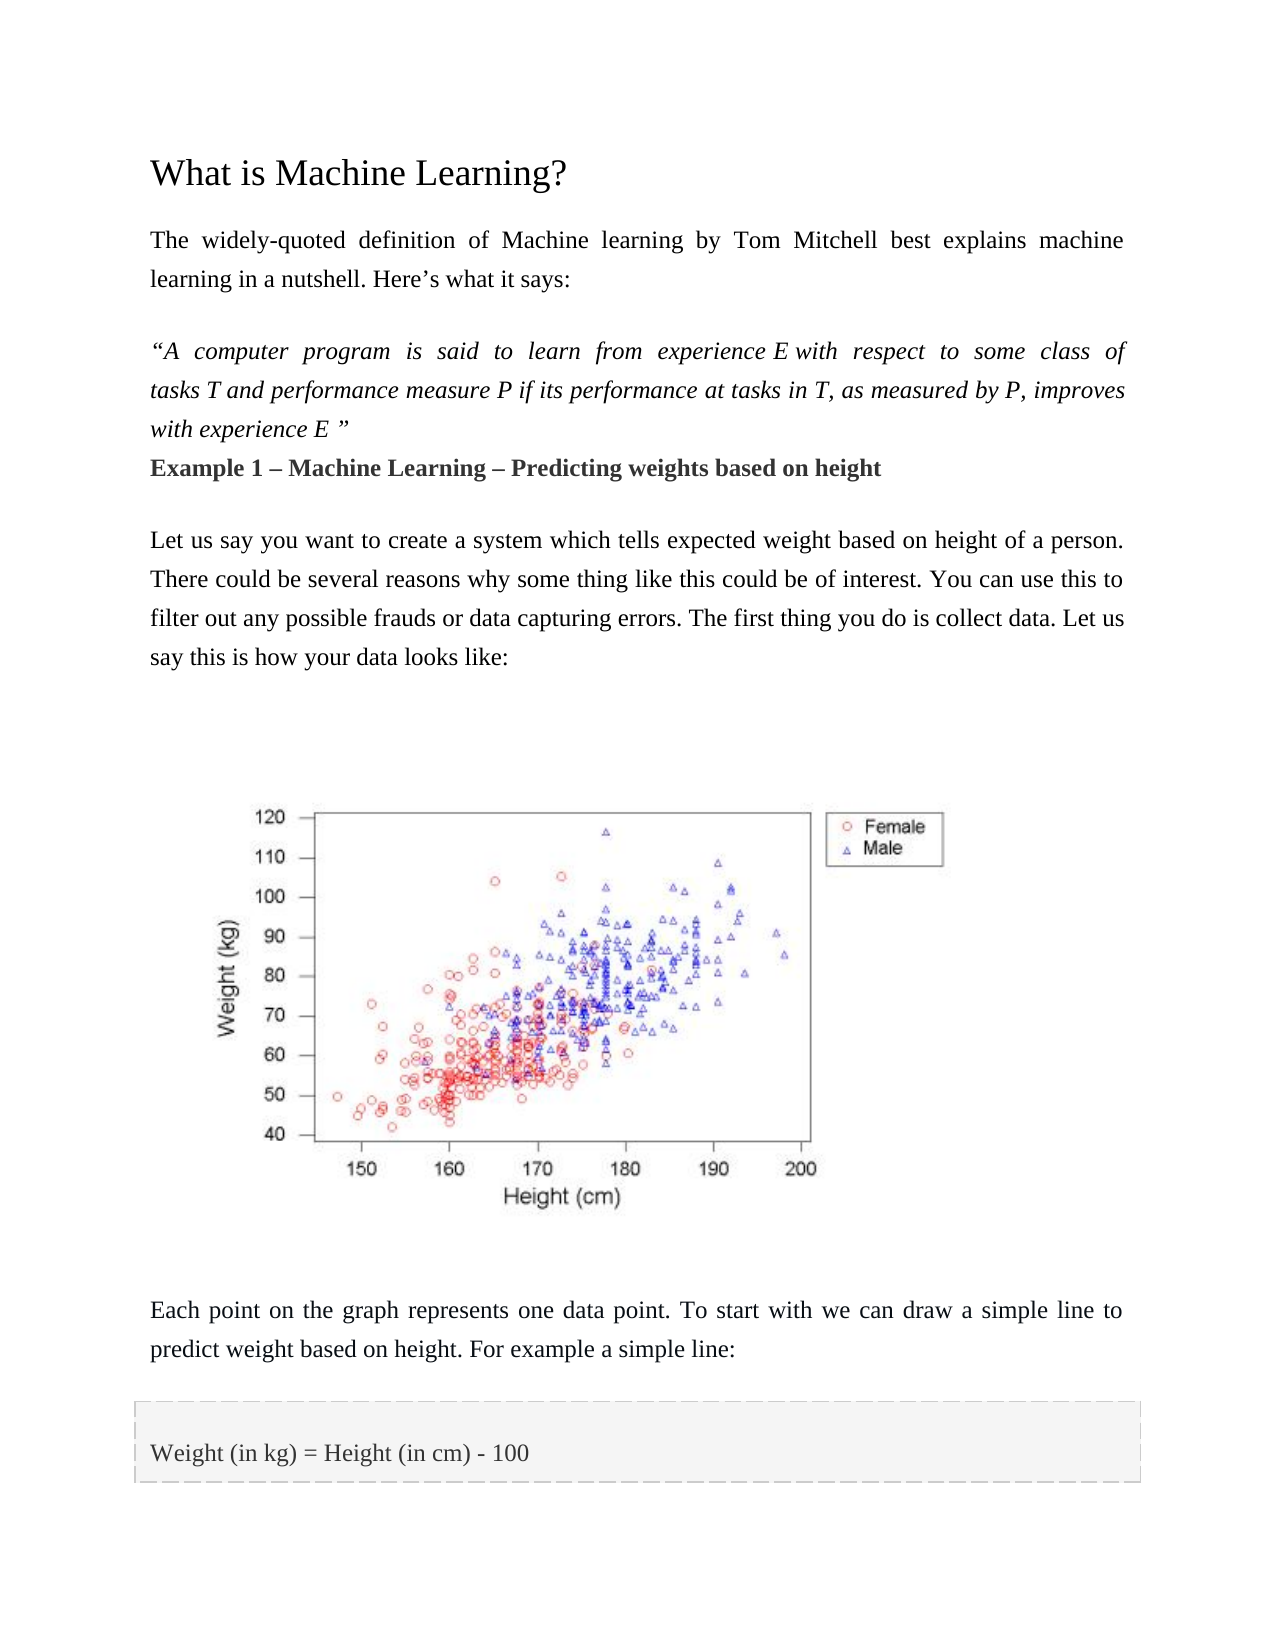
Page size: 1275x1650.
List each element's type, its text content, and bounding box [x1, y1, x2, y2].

subtitle What is Machine Learning? [150, 150, 1125, 193]
text Let us say you want to create a system which tells expected weight based on height of a person. There could be several reasons why some thing like this could be of interest. You can use this to filter out any possible frauds or data capturing errors. The first thing you do is collect data. Let us say this is how your data looks like: [150, 514, 1125, 671]
text The widely-quoted definition of Machine learning by Tom Mitchell best explains machine learning in a nutshell. Here’s what it says: [150, 214, 1125, 293]
text Weight (in kg) = Height (in cm) - 100 [134, 1401, 1141, 1483]
picture [150, 703, 976, 1252]
text Each point on the graph represents one data point. To start with we can draw a simple line to predict weight based on height. For example a simple line: [150, 1285, 1125, 1363]
text Example 1 – Machine Learning – Predicting weights based on height [150, 443, 1125, 482]
text “A computer program is said to learn from experience E with respect to some class of tasks T and performance measure P if its performance at tasks in T, as measured by P, improves with experience E ” [150, 326, 1125, 443]
